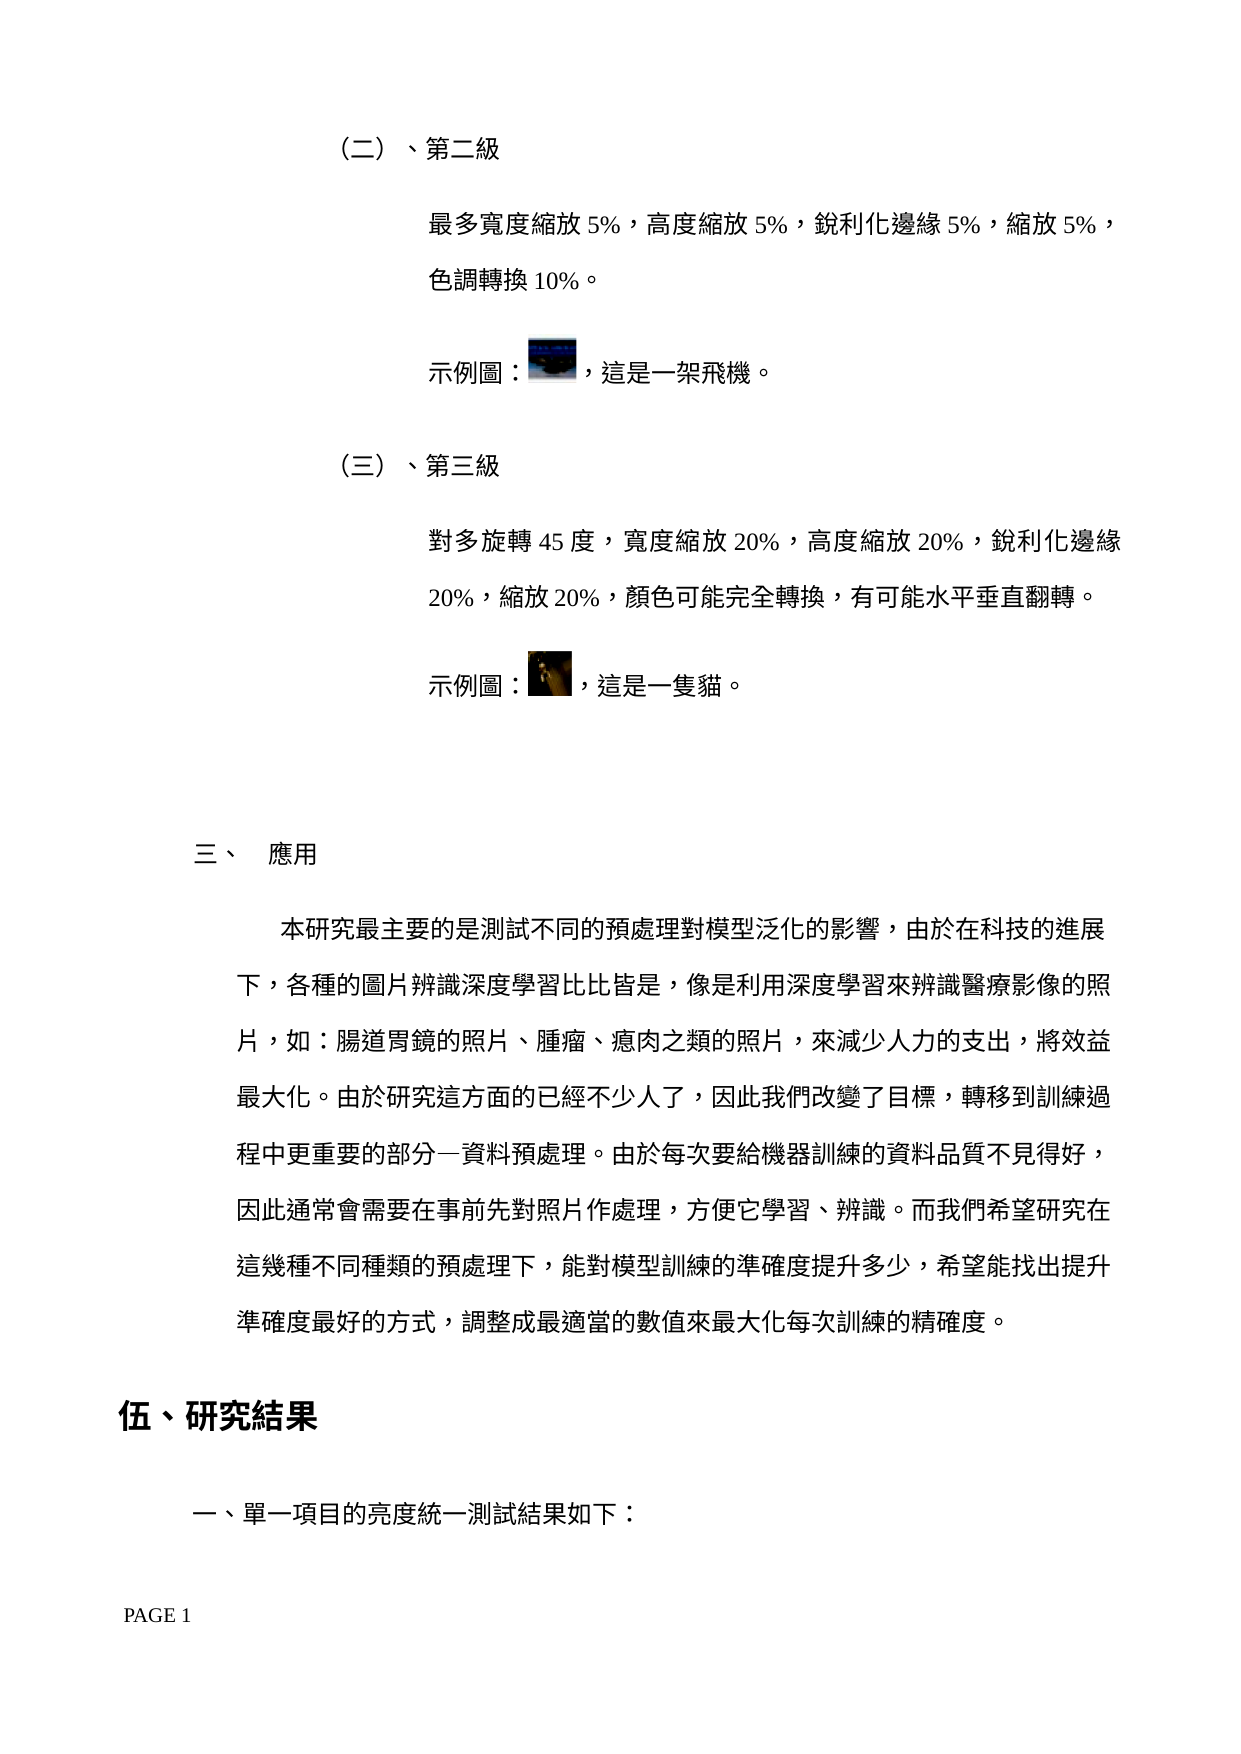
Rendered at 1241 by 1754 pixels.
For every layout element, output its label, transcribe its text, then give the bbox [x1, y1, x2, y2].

text 對多旋轉45度，寬度縮放20%，高度縮放20%，銳利化邊緣20%，縮放20%，顏色可能完全轉換，有可能水平垂直翻轉。 示例圖：，這是一隻貓。 [428, 520, 1122, 727]
picture [528, 334, 577, 383]
text 伍、研究結果 [118, 1377, 1122, 1452]
text 一、單一項目的亮度統一測試結果如下： [192, 1494, 1122, 1532]
text 示例圖：，這是一架飛機。 [428, 334, 1122, 409]
text 最多寬度縮放5%，高度縮放5%，銳利化邊緣5%，縮放5%，色調轉換10%。 [428, 203, 1122, 297]
list 本研究最主要的是測試不同的預處理對模型泛化的影響，由於在科技的進展下，各種的圖片辨識深度學習比比皆是，像是利用深度學習來辨識醫療影像的照片，如：腸道胃鏡的照片、腫瘤、瘜肉之類的照片，來減少人力的支出，將效益最大化。由於研究這方面的已經不少人了，因此我們改變了目標，轉移到訓練過程中更重要的部分—資料預處理。由於每次要給機器訓練的資料品質不見得好，因此通常會需要在事前先對照片作處理，方便它學習、辨識。而我們希望研究在這幾種不同種類的預處理下，能對模型訓練的準確度提升多少，希望能找出提升準確度最好的方式，調整成最適當的數值來最大化每次訓練的精確度。 [236, 908, 1122, 1340]
picture [528, 651, 572, 696]
list 、第三級 [325, 446, 1122, 483]
list 應用 [193, 834, 1122, 872]
list 、第二級 [325, 129, 1122, 167]
